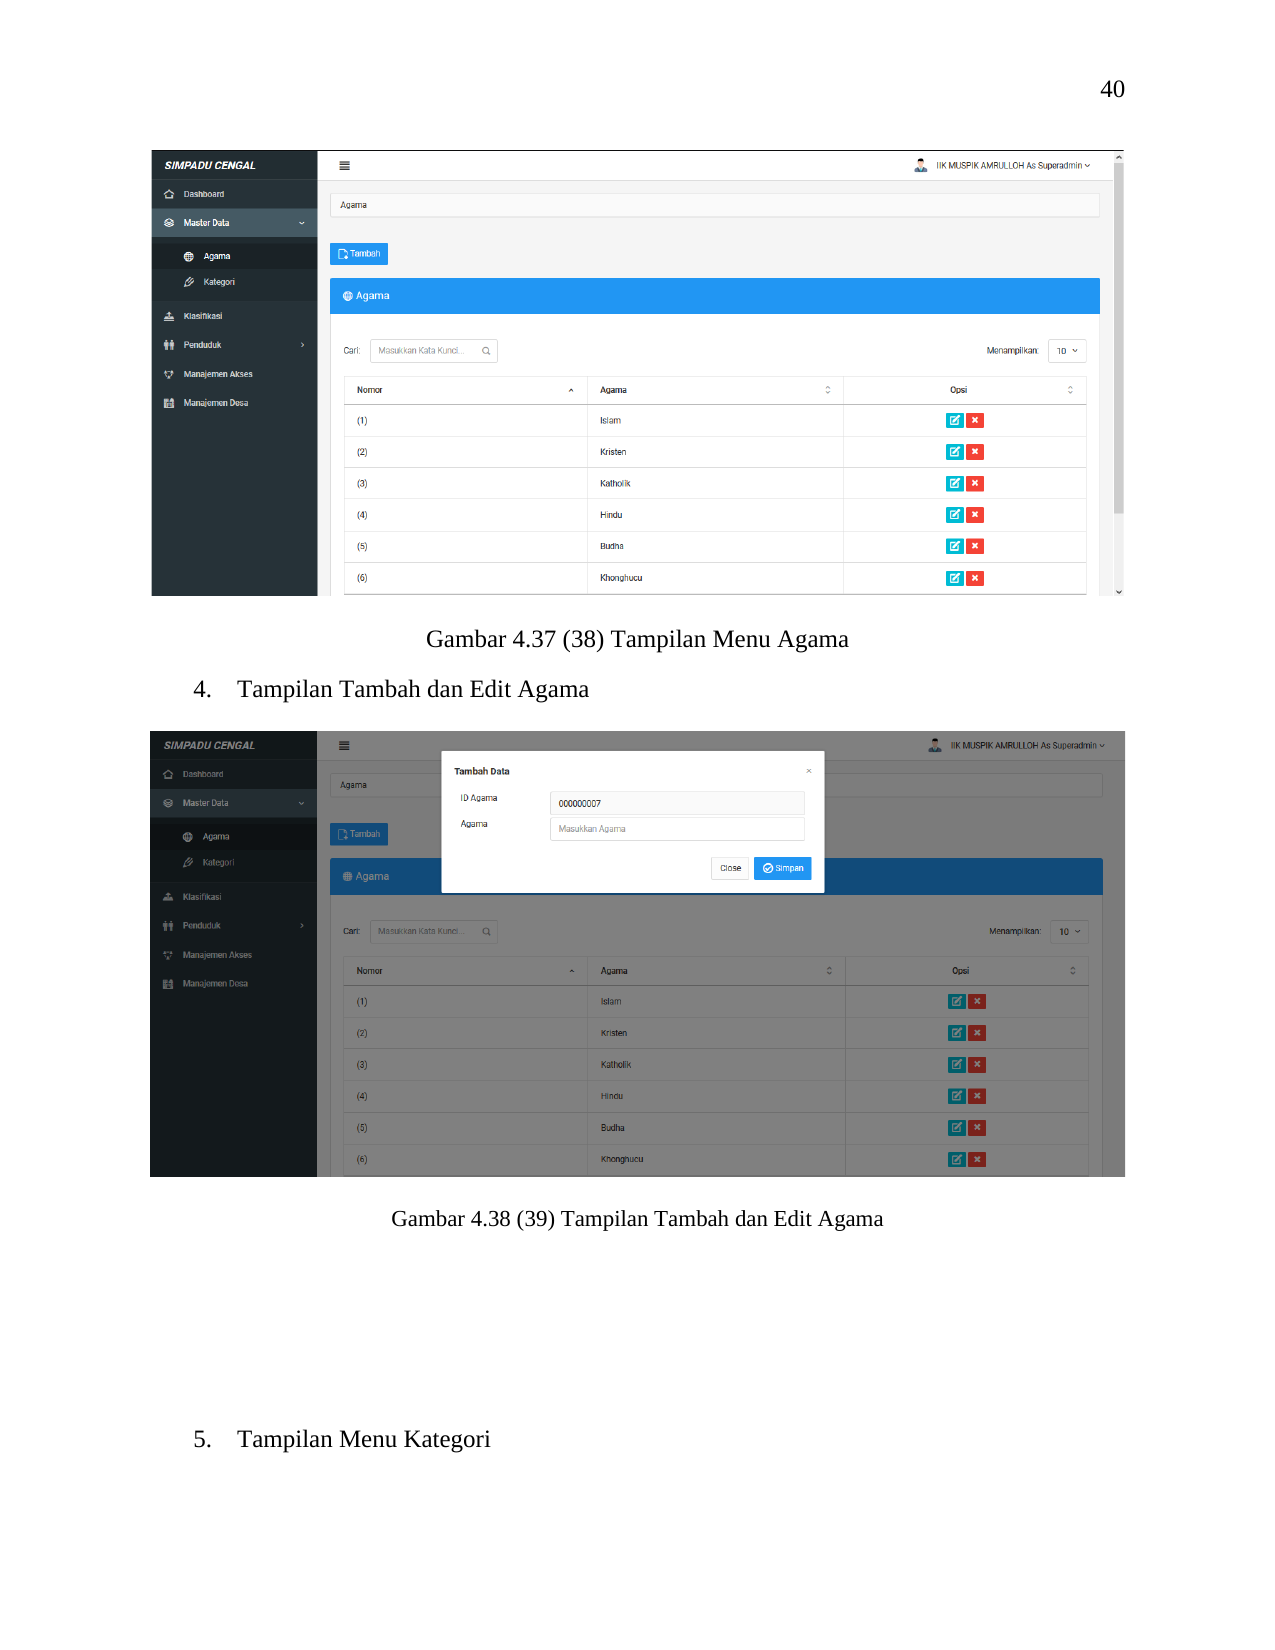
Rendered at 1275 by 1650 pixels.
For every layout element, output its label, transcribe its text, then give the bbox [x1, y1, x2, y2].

picture [151, 150, 1124, 596]
picture [150, 731, 1125, 1177]
text Gambar 4.37 (38) Tampilan Menu Agama [150, 624, 1125, 653]
list Tampilan Tambah dan Edit Agama [193, 674, 1125, 703]
text Gambar 4.38 (39) Tampilan Tambah dan Edit Agama [150, 1205, 1125, 1231]
list Tampilan Menu Kategori [193, 1424, 1125, 1453]
